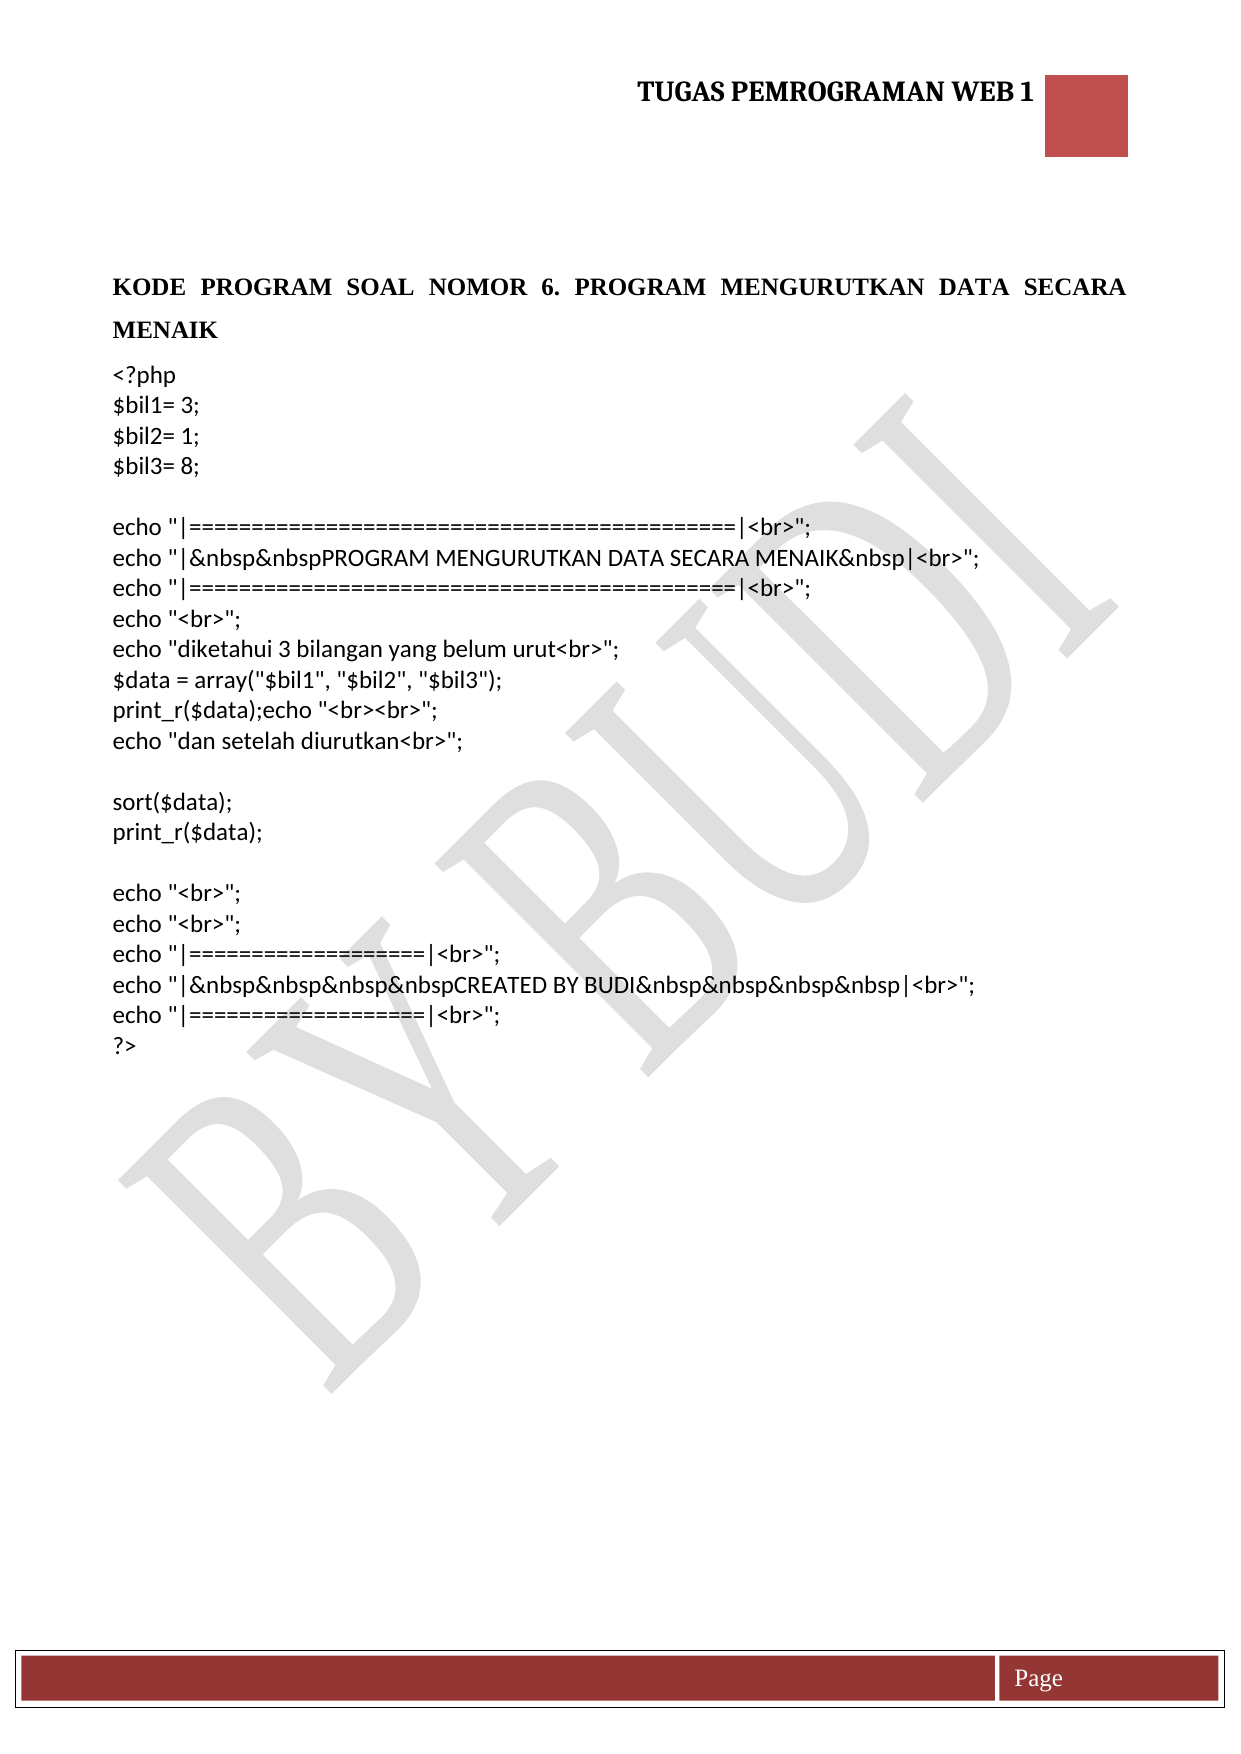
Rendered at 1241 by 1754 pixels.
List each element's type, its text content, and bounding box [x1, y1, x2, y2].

text echo "|&nbsp&nbspPROGRAM MENGURUTKAN DATA SECARA MENAIK&nbsp|<br>"; [112, 542, 1128, 572]
text $bil3= 8; [112, 450, 1128, 481]
text echo "|===================|<br>"; [112, 1000, 1128, 1030]
text echo "|============================================|<br>"; [112, 511, 1128, 542]
text echo "dan setelah diurutkan<br>"; [112, 725, 1128, 756]
text $bil1= 3; [112, 389, 1128, 420]
text echo "|============================================|<br>"; [112, 572, 1128, 603]
text sort($data); [112, 786, 1128, 817]
text echo "|===================|<br>"; [112, 939, 1128, 969]
text KODE PROGRAM SOAL NOMOR 6. PROGRAM MENGURUTKAN DATA SECARA MENAIK [112, 272, 1128, 344]
text print_r($data); [112, 817, 1128, 847]
text <?php [112, 359, 1128, 389]
text echo "|&nbsp&nbsp&nbsp&nbspCREATED BY BUDI&nbsp&nbsp&nbsp&nbsp|<br>"; [112, 969, 1128, 1000]
text $bil2= 1; [112, 420, 1128, 450]
text print_r($data);echo "<br><br>"; [112, 694, 1128, 725]
text echo "<br>"; [112, 908, 1128, 939]
text echo "<br>"; [112, 603, 1128, 633]
text ?> [112, 1030, 1128, 1061]
text $data = array("$bil1", "$bil2", "$bil3"); [112, 664, 1128, 694]
text echo "<br>"; [112, 878, 1128, 908]
text echo "diketahui 3 bilangan yang belum urut<br>"; [112, 633, 1128, 664]
